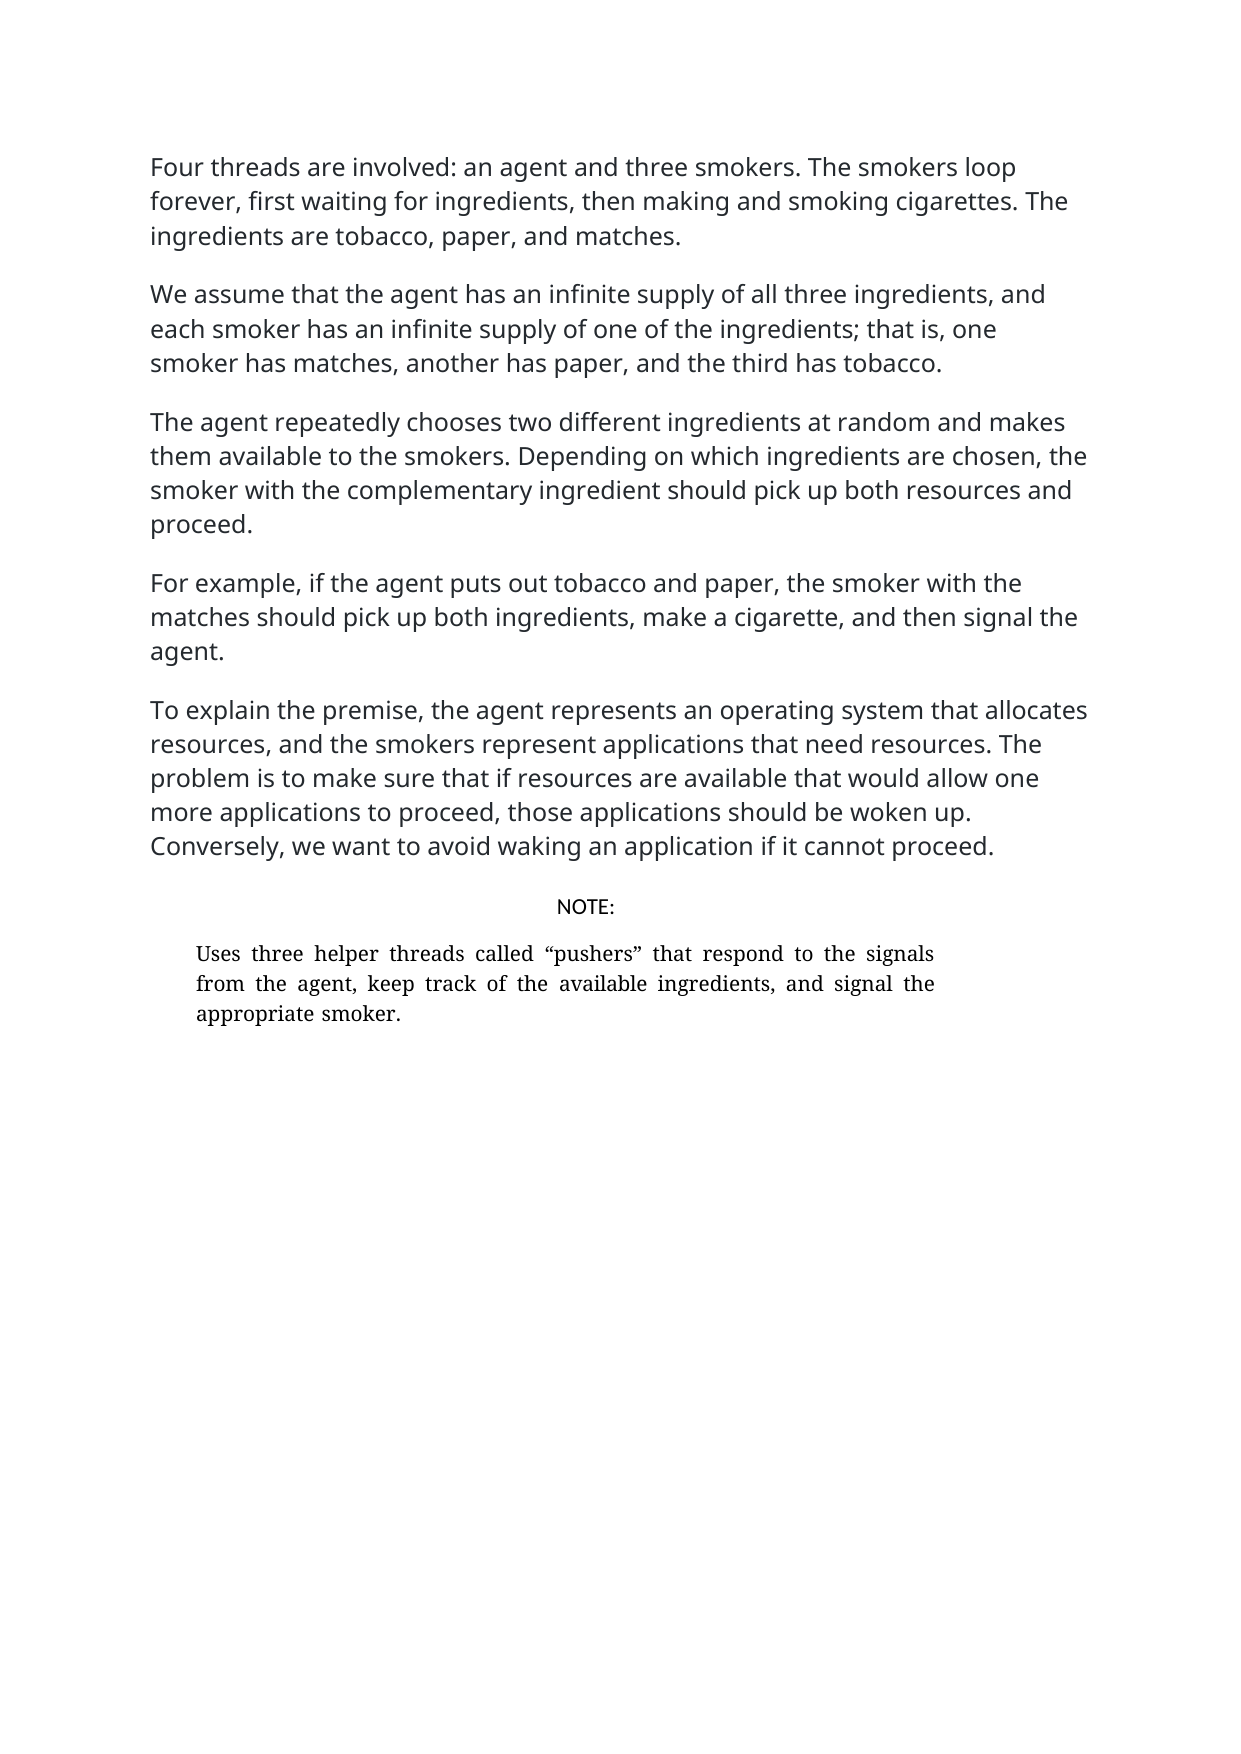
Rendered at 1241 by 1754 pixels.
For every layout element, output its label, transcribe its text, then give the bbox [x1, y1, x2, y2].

text For example, if the agent puts out tobacco and paper, the smoker with the matches should pick up both ingredients, make a cigarette, and then signal the agent. [150, 566, 1090, 668]
text The agent repeatedly chooses two different ingredients at random and makes them available to the smokers. Depending on which ingredients are chosen, the smoker with the complementary ingredient should pick up both resources and proceed. [150, 404, 1090, 541]
text Uses three helper threads called “pushers” that respond to the signals from the agent, keep track of the available ingredients, and signal the appropriate smoker. [196, 939, 935, 1027]
text We assume that the agent has an infinite supply of all three ingredients, and each smoker has an infinite supply of one of the ingredients; that is, one smoker has matches, another has paper, and the third has tobacco. [150, 277, 1090, 379]
text Four threads are involved: an agent and three smokers. The smokers loop forever, first waiting for ingredients, then making and smoking cigarettes. The ingredients are tobacco, paper, and matches. [150, 150, 1090, 252]
text NOTE: [150, 892, 1090, 920]
text To explain the premise, the agent represents an operating system that allocates resources, and the smokers represent applications that need resources. The problem is to make sure that if resources are available that would allow one more applications to proceed, those applications should be woken up. Conversely, we want to avoid waking an application if it cannot proceed. [150, 693, 1090, 863]
